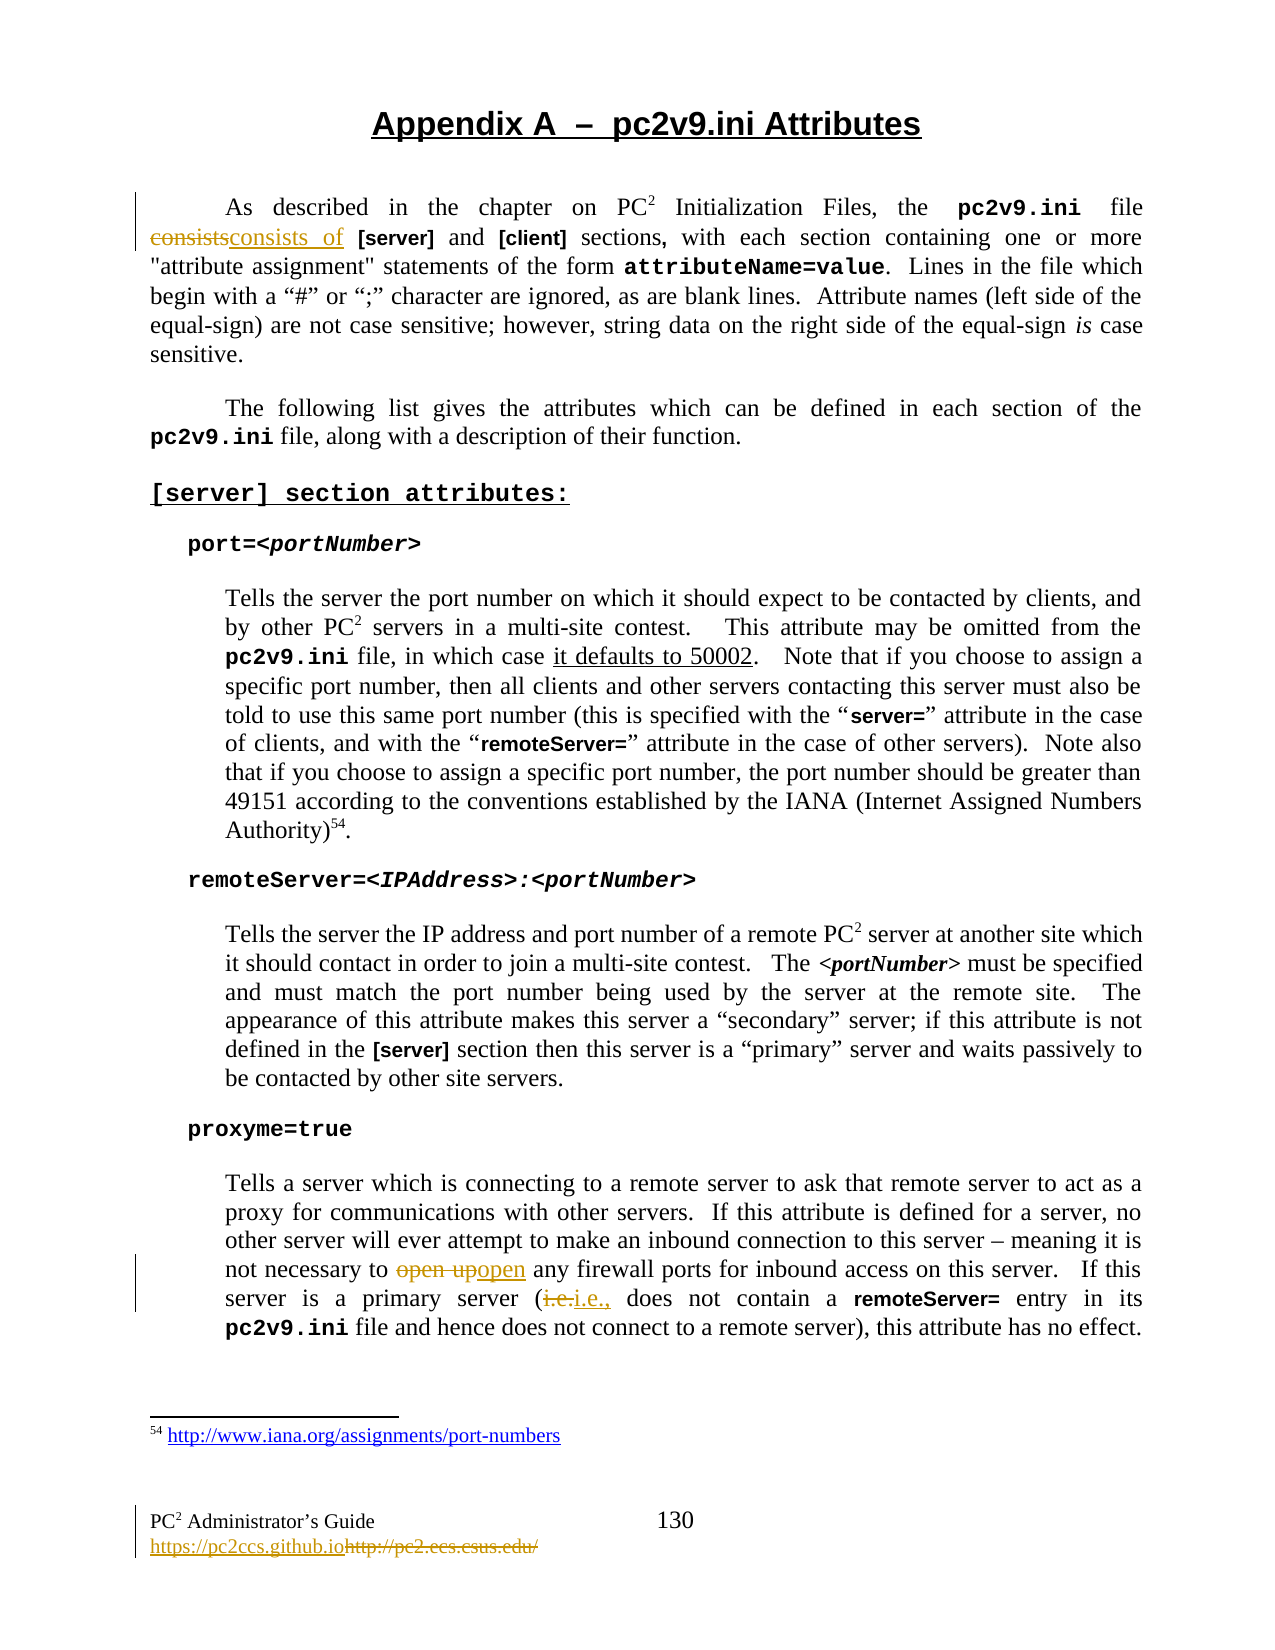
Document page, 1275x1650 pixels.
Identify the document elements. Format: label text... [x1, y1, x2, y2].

text Appendix A – pc2v9.ini Attributes [150, 104, 1143, 142]
text As described in the chapter on PC2 Initialization Files, the pc2v9.ini file [server] and [client] sections, with each section containing one or more "attribute assignment" statements of the form attributeName=value. Lines in the file which begin with a “#” or “;” character are ignored, as are blank lines. Attribute names (left side of the equal-sign) are not case sensitive; however, string data on the right side of the equal-sign is case sensitive. [150, 192, 1143, 368]
text Tells a server which is connecting to a remote server to ask that remote server to act as a proxy for communications with other servers. If this attribute is defined for a server, no other server will ever attempt to make an inbound connection to this server – meaning it is not necessary to any firewall ports for inbound access on this server. If this server is a primary server ( does not contain a remoteServer= entry in its pc2v9.ini file and hence does not connect to a remote server), this attribute has no effect. [225, 1168, 1143, 1342]
text [server] section attributes: [150, 480, 1143, 509]
text Tells the server the port number on which it should expect to be contacted by clients, and by other PC2 servers in a multi-site contest. This attribute may be omitted from the pc2v9.ini file, in which case it defaults to 50002. Note that if you choose to assign a specific port number, then all clients and other servers contacting this server must also be told to use this same port number (this is specified with the “server=” attribute in the case of clients, and with the “remoteServer=” attribute in the case of other servers). Note also that if you choose to assign a specific port number, the port number should be greater than 49151 according to the conventions established by the IANA (Internet Assigned Numbers Authority). [225, 583, 1143, 843]
text proxyme=true [187, 1117, 1143, 1143]
text remoteServer=<IPAddress>:<portNumber> [187, 868, 1143, 894]
text The following list gives the attributes which can be defined in each section of the pc2v9.ini file, along with a description of their function. [150, 393, 1143, 452]
text port=<portNumber> [187, 532, 1143, 558]
text Tells the server the IP address and port number of a remote PC2 server at another site which it should contact in order to join a multi-site contest. The <portNumber> must be specified and must match the port number being used by the server at the remote site. The appearance of this attribute makes this server a “secondary” server; if this attribute is not defined in the [server] section then this server is a “primary” server and waits passively to be contacted by other site servers. [225, 919, 1143, 1092]
